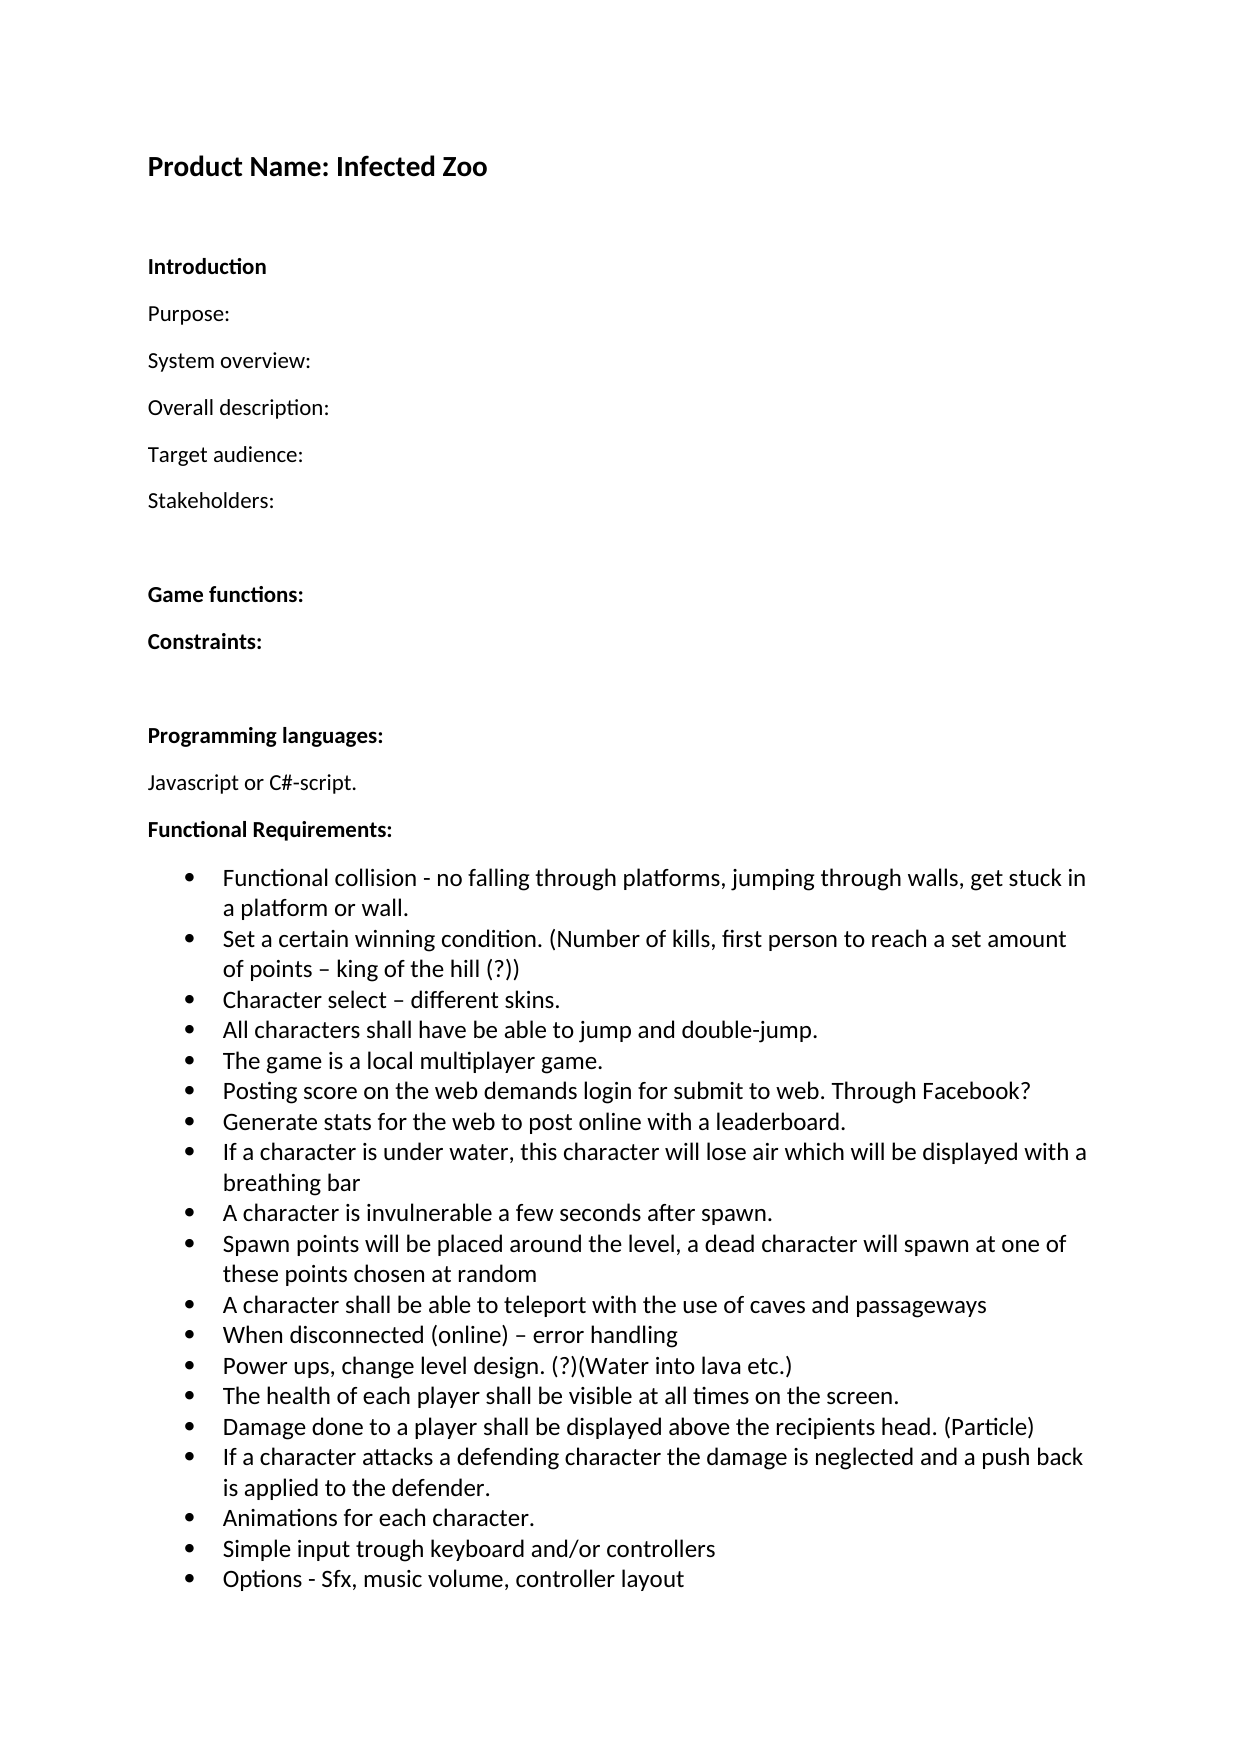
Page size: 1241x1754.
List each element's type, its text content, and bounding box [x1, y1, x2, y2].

list Generate stats for the web to post online with a leaderboard. [185, 1106, 1093, 1136]
text Introduction [148, 252, 1093, 280]
text Game functions: [148, 580, 1093, 608]
list The game is a local multiplayer game. [185, 1045, 1093, 1075]
list Options - Sfx, music volume, controller layout [185, 1564, 1093, 1594]
text Javascript or C#-script. [148, 768, 1093, 796]
list A character shall be able to teleport with the use of caves and passageways [185, 1289, 1093, 1319]
text Stakeholders: [148, 487, 1093, 515]
list All characters shall have be able to jump and double-jump. [185, 1014, 1093, 1045]
list If a character attacks a defending character the damage is neglected and a push back is applied to the defender. [185, 1442, 1093, 1503]
list Simple input trough keyboard and/or controllers [185, 1533, 1093, 1564]
text Purpose: [148, 299, 1093, 327]
list Character select – different skins. [185, 984, 1093, 1014]
text System overview: [148, 346, 1093, 374]
text Target audience: [148, 440, 1093, 468]
text Programming languages: [148, 721, 1093, 749]
list When disconnected (online) – error handling [185, 1319, 1093, 1350]
list Functional collision - no falling through platforms, jumping through walls, get stuck in a platform or wall. [185, 862, 1093, 923]
text Product Name: Infected Zoo [148, 148, 1093, 183]
list Damage done to a player shall be displayed above the recipients head. (Particle) [185, 1411, 1093, 1442]
list Spawn points will be placed around the level, a dead character will spawn at one of these points chosen at random [185, 1228, 1093, 1289]
list Set a certain winning condition. (Number of kills, first person to reach a set amount of points – king of the hill (?)) [185, 923, 1093, 984]
text Functional Requirements: [148, 815, 1093, 843]
list Power ups, change level design. (?)(Water into lava etc.) [185, 1350, 1093, 1381]
text Overall description: [148, 393, 1093, 421]
list Posting score on the web demands login for submit to web. Through Facebook? [185, 1075, 1093, 1106]
list Animations for each character. [185, 1503, 1093, 1533]
list If a character is under water, this character will lose air which will be displayed with a breathing bar [185, 1136, 1093, 1197]
list The health of each player shall be visible at all times on the screen. [185, 1381, 1093, 1411]
list A character is invulnerable a few seconds after spawn. [185, 1197, 1093, 1228]
text Constraints: [148, 627, 1093, 655]
